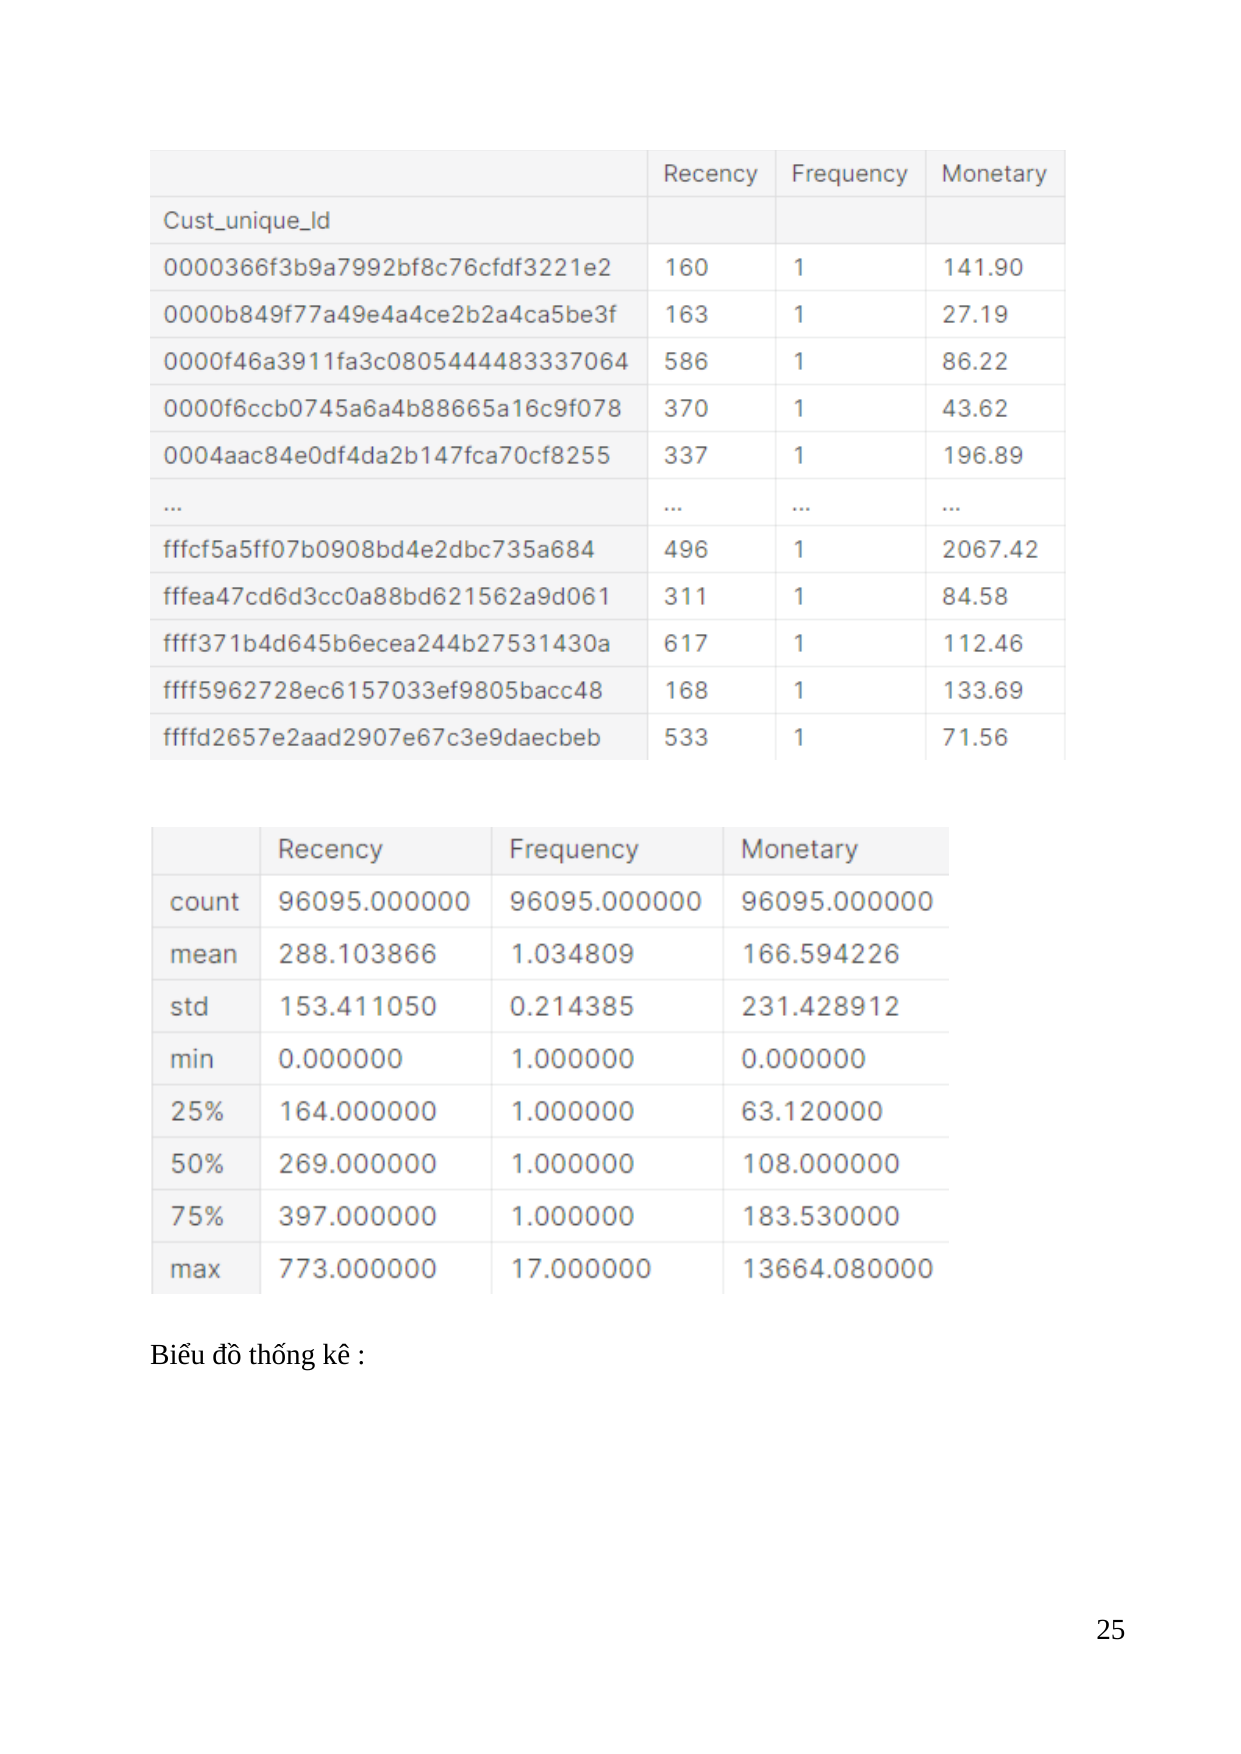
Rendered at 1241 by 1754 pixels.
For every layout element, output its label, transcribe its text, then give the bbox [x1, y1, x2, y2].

picture [150, 827, 949, 1294]
text Biểu đồ thống kê : [150, 1337, 1125, 1371]
picture [150, 150, 1066, 760]
